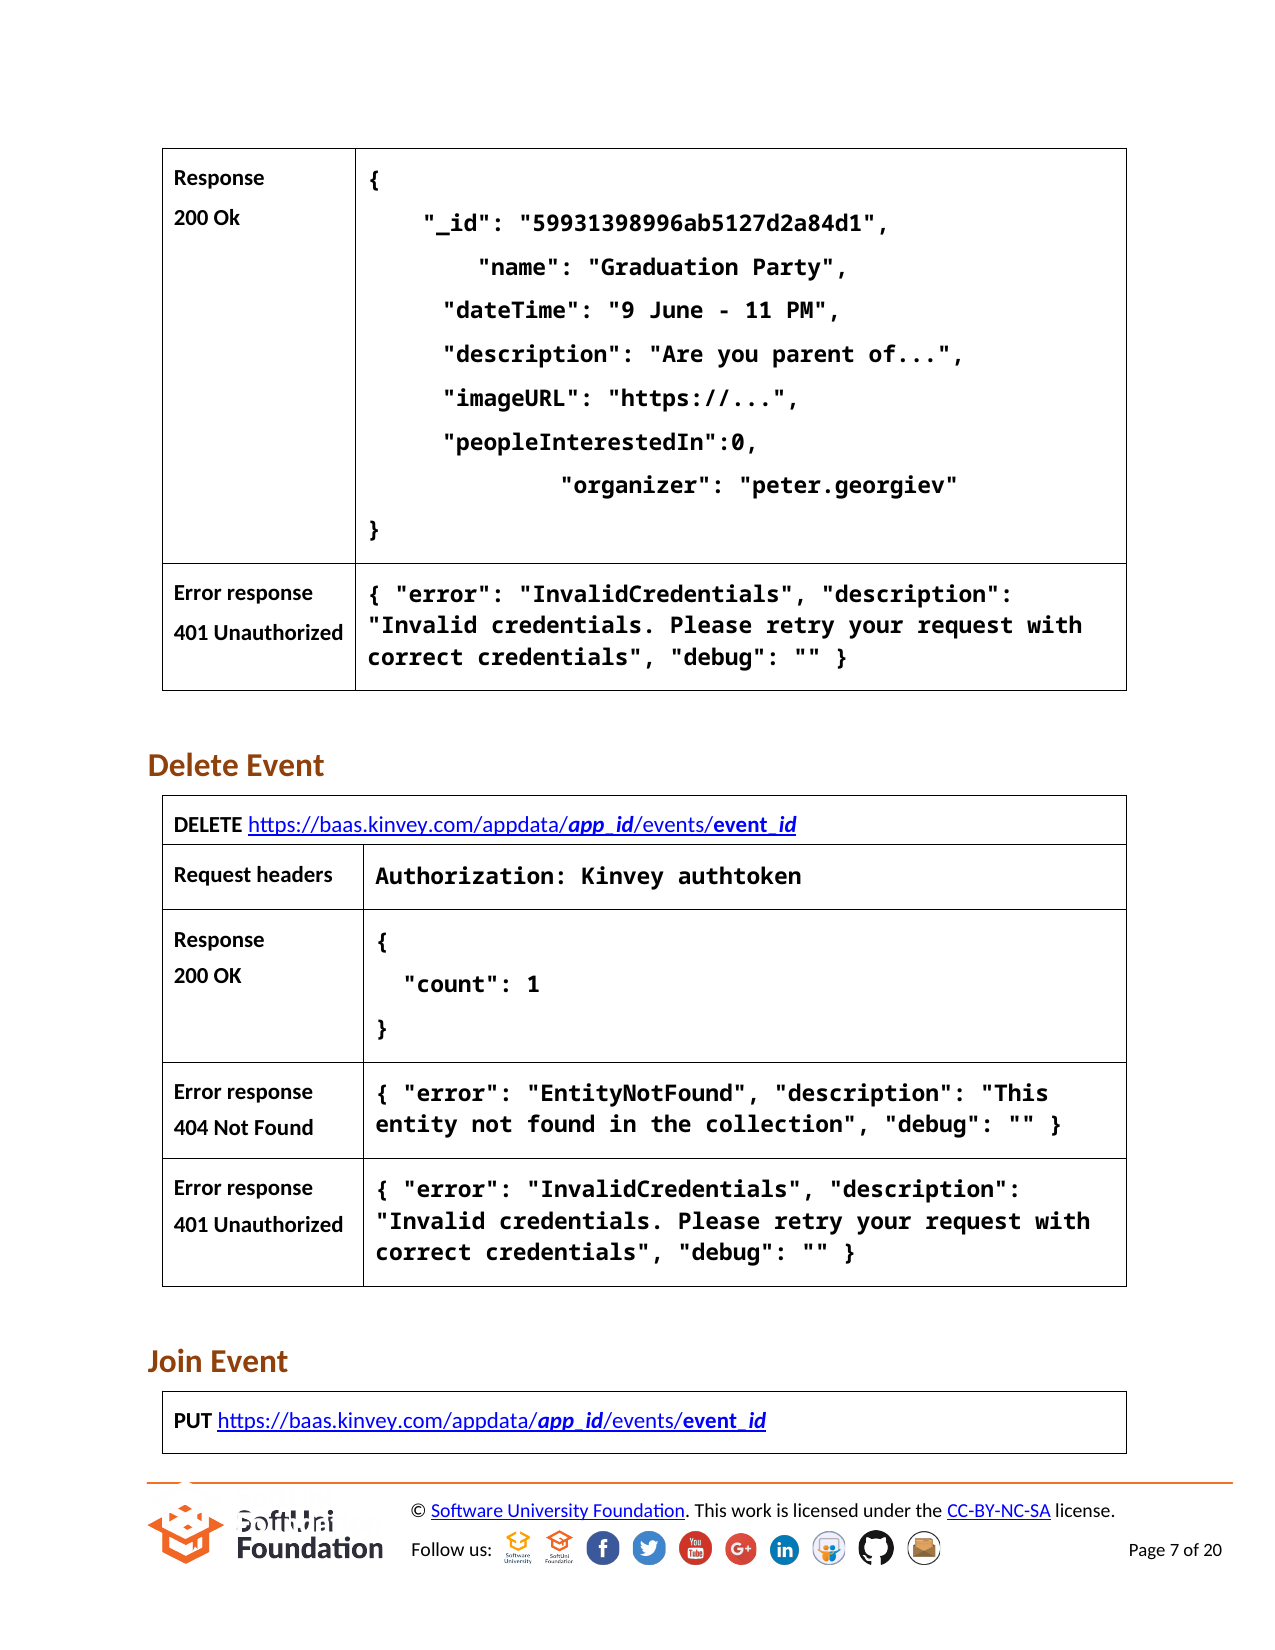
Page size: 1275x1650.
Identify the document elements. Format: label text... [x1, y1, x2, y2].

subtitle Join Event [148, 1340, 1127, 1380]
table_header DELETE https://baas.kinvey.com/appdata/app_id/events/event_id [163, 796, 1126, 844]
picture [812, 1531, 846, 1565]
table_cell Error response 401 Unauthorized [163, 1159, 363, 1286]
picture [504, 1531, 532, 1565]
table_cell { "error": "InvalidCredentials", "description": "Invalid credentials. Please retry your request with correct credentials", "debug": "" } [356, 564, 1126, 690]
picture [791, 1535, 799, 1544]
table_cell { "error": "EntityNotFound", "description": "This entity not found in the collection", "debug": "" } [364, 1063, 1126, 1158]
table_cell Response 200 OK [163, 910, 363, 1062]
table_header PUT https://baas.kinvey.com/appdata/app_id/events/event_id [163, 1392, 1126, 1452]
picture [858, 1530, 894, 1565]
picture [632, 1531, 666, 1565]
picture [783, 1547, 792, 1556]
picture [545, 1530, 574, 1565]
picture [586, 1531, 620, 1565]
picture [791, 1556, 799, 1565]
table_cell Response 200 Ok [163, 149, 355, 563]
table_cell { "_id": "59931398996ab5127d2a84d1", "name": "Graduation Party", "dateTime": "9 June - 11 PM", "description": "Are you parent of...", "imageURL": "https://...", "peopleInterestedIn":0, "organizer": "peter.georgiev" } [356, 149, 1126, 563]
table_cell Error response 404 Not Found [163, 1063, 363, 1158]
picture [679, 1531, 712, 1565]
picture [147, 1480, 383, 1564]
table_cell { "count": 1 } [364, 910, 1126, 1062]
table_cell { "error": "InvalidCredentials", "description": "Invalid credentials. Please retry your request with correct credentials", "debug": "" } [364, 1159, 1126, 1286]
table_cell Error response 401 Unauthorized [163, 564, 355, 690]
picture [725, 1533, 757, 1565]
subtitle Delete Event [148, 744, 1127, 785]
table_cell Request headers [163, 845, 363, 909]
picture [907, 1531, 941, 1565]
picture [770, 1556, 778, 1565]
picture [770, 1535, 778, 1544]
table_cell Authorization: Kinvey authtoken [364, 845, 1126, 909]
